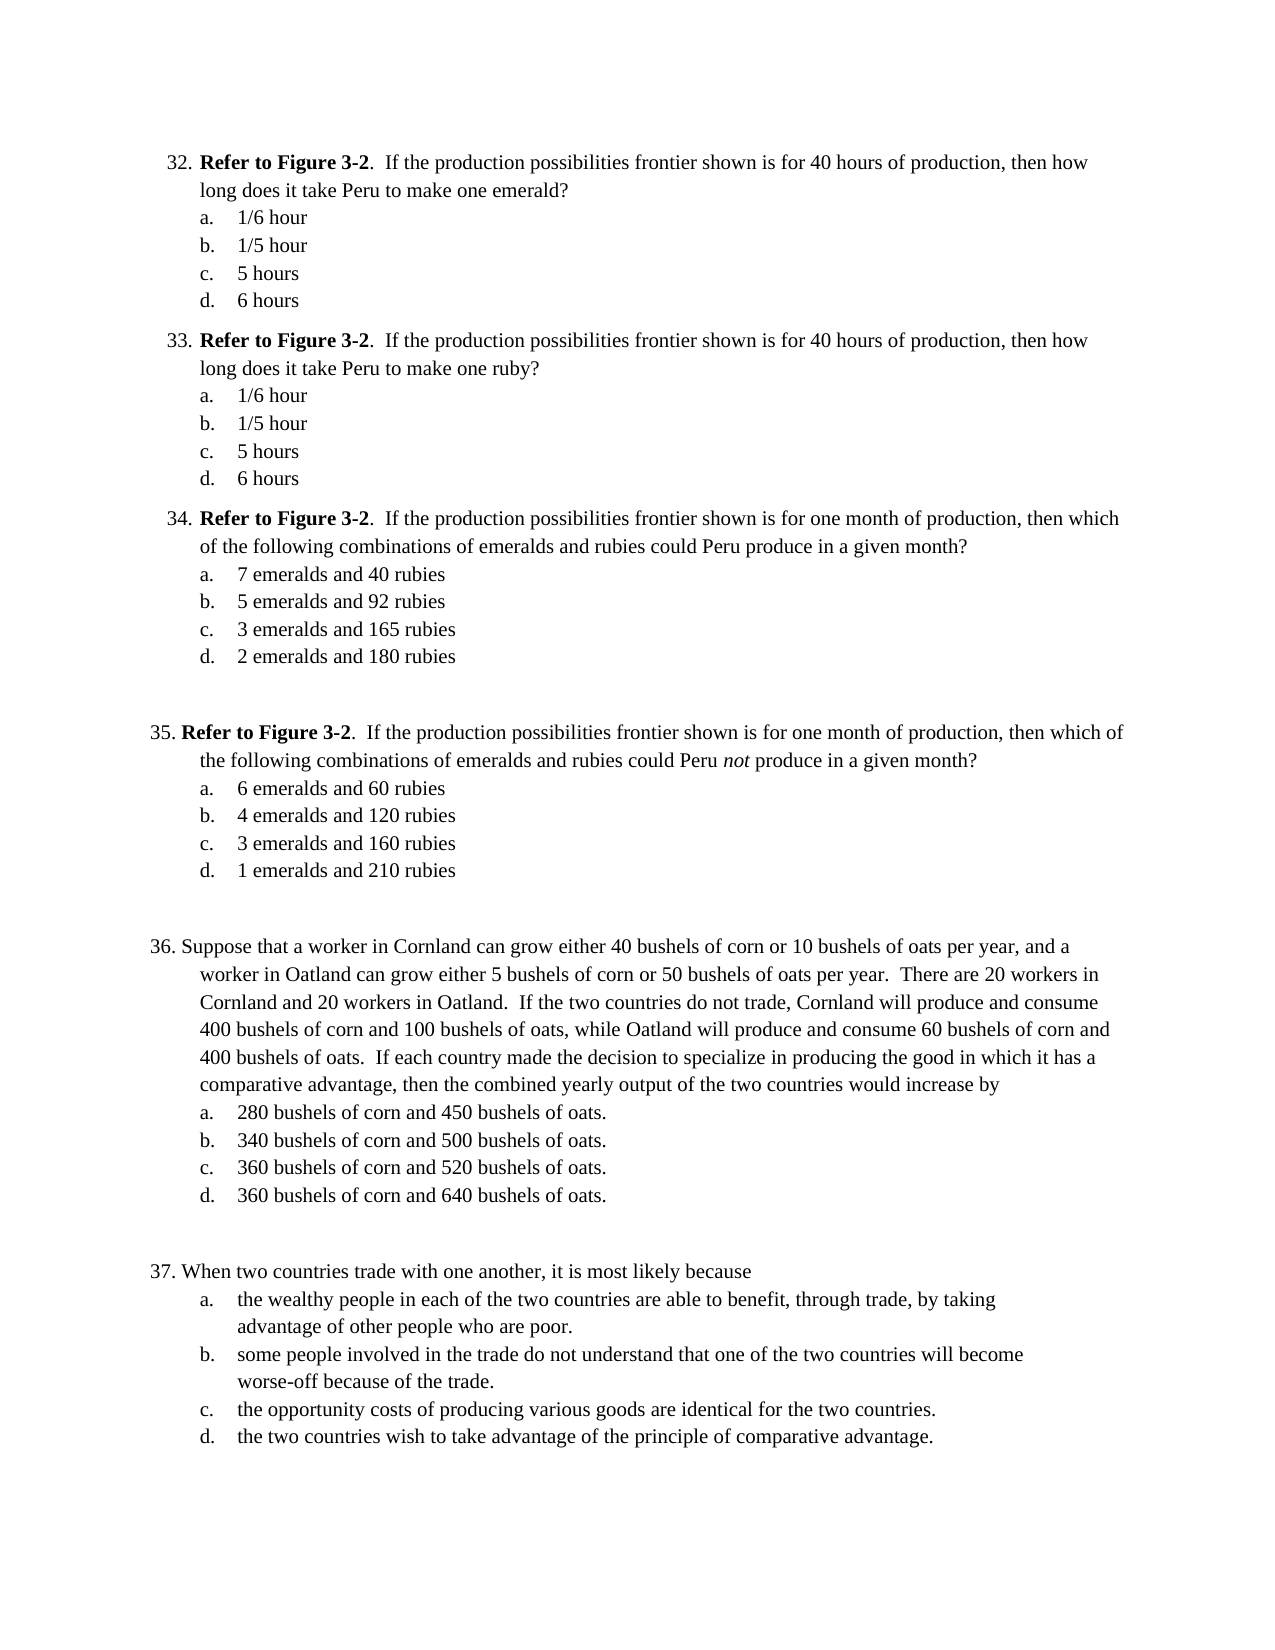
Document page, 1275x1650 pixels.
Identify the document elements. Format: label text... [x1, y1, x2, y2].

table_cell b. [195, 1128, 232, 1155]
table_header a. [195, 561, 232, 589]
table_cell 5 hours [232, 260, 1076, 288]
text 33. Refer to Figure 3-2. If the production possibilities frontier shown is for 40 hours of production, then how long does it take to make one ruby? [150, 328, 1125, 380]
table_header a. [195, 1286, 232, 1342]
table_header 1/6 hour [232, 383, 1076, 411]
table_cell 1/5 hour [232, 411, 1076, 438]
table_header 280 bushels of corn and 450 bushels of oats. [232, 1100, 1076, 1128]
table_cell b. [195, 233, 232, 260]
table_cell some people involved in the trade do not understand that one of the two countries will become worse-off because of the trade. [232, 1342, 1076, 1397]
table_cell c. [195, 1397, 232, 1424]
table_cell 3 emeralds and 160 rubies [232, 831, 1076, 858]
table_cell d. [195, 1425, 232, 1452]
table_cell b. [195, 589, 232, 617]
table_header 6 emeralds and 60 rubies [232, 776, 1076, 803]
table_cell d. [195, 288, 232, 316]
table_header a. [195, 205, 232, 233]
table_cell 1 emeralds and 210 rubies [232, 858, 1076, 886]
table_cell c. [195, 831, 232, 858]
text 37. When two countries trade with one another, it is most likely because [150, 1259, 1125, 1283]
table_cell 5 hours [232, 439, 1076, 466]
table_header the wealthy people in each of the two countries are able to benefit, through trade, by taking advantage of other people who are poor. [232, 1286, 1076, 1342]
table_cell 360 bushels of corn and 640 bushels of oats. [232, 1183, 1076, 1210]
table_header 7 emeralds and 40 rubies [232, 561, 1076, 589]
table_cell 6 hours [232, 288, 1076, 316]
table_header a. [195, 776, 232, 803]
table_cell 4 emeralds and 120 rubies [232, 803, 1076, 831]
table_cell c. [195, 260, 232, 288]
table_cell 3 emeralds and 165 rubies [232, 617, 1076, 644]
table_cell 360 bushels of corn and 520 bushels of oats. [232, 1155, 1076, 1183]
table_cell the opportunity costs of producing various goods are identical for the two countries. [232, 1397, 1076, 1424]
table_header a. [195, 1100, 232, 1128]
table_cell c. [195, 1155, 232, 1183]
table_cell b. [195, 1342, 232, 1397]
table_cell b. [195, 411, 232, 438]
table_cell c. [195, 439, 232, 466]
table_cell 6 hours [232, 466, 1076, 494]
table_header a. [195, 383, 232, 411]
table_cell 340 bushels of corn and 500 bushels of oats. [232, 1128, 1076, 1155]
table_cell d. [195, 1183, 232, 1210]
table_cell the two countries wish to take advantage of the principle of comparative advantage. [232, 1425, 1076, 1452]
table_header 1/6 hour [232, 205, 1076, 233]
table_cell 5 emeralds and 92 rubies [232, 589, 1076, 617]
table_cell d. [195, 466, 232, 494]
table_cell d. [195, 644, 232, 672]
text 35. Refer to Figure 3-2. If the production possibilities frontier shown is for one month of production, then which of the following combinations of emeralds and rubies could not produce in a given month? [150, 720, 1125, 772]
table_cell 1/5 hour [232, 233, 1076, 260]
text 34. Refer to Figure 3-2. If the production possibilities frontier shown is for one month of production, then which of the following combinations of emeralds and rubies could produce in a given month? [150, 506, 1125, 558]
text 32. Refer to Figure 3-2. If the production possibilities frontier shown is for 40 hours of production, then how long does it take to make one emerald? [150, 150, 1125, 202]
table_cell d. [195, 858, 232, 886]
text 36. Suppose that a worker in Cornland can grow either 40 bushels of corn or 10 bushels of oats per year, and a worker in Oatland can grow either 5 bushels of corn or 50 bushels of oats per year. There are 20 workers in Cornland and 20 workers in Oatland. If the two countries do not trade, Cornland will produce and consume 400 bushels of corn and 100 bushels of oats, while Oatland will produce and consume 60 bushels of corn and 400 bushels of oats. If each country made the decision to specialize in producing the good in which it has a comparative advantage, then the combined yearly output of the two countries would increase by [150, 934, 1125, 1096]
table_cell 2 emeralds and 180 rubies [232, 644, 1076, 672]
table_cell b. [195, 803, 232, 831]
table_cell c. [195, 617, 232, 644]
